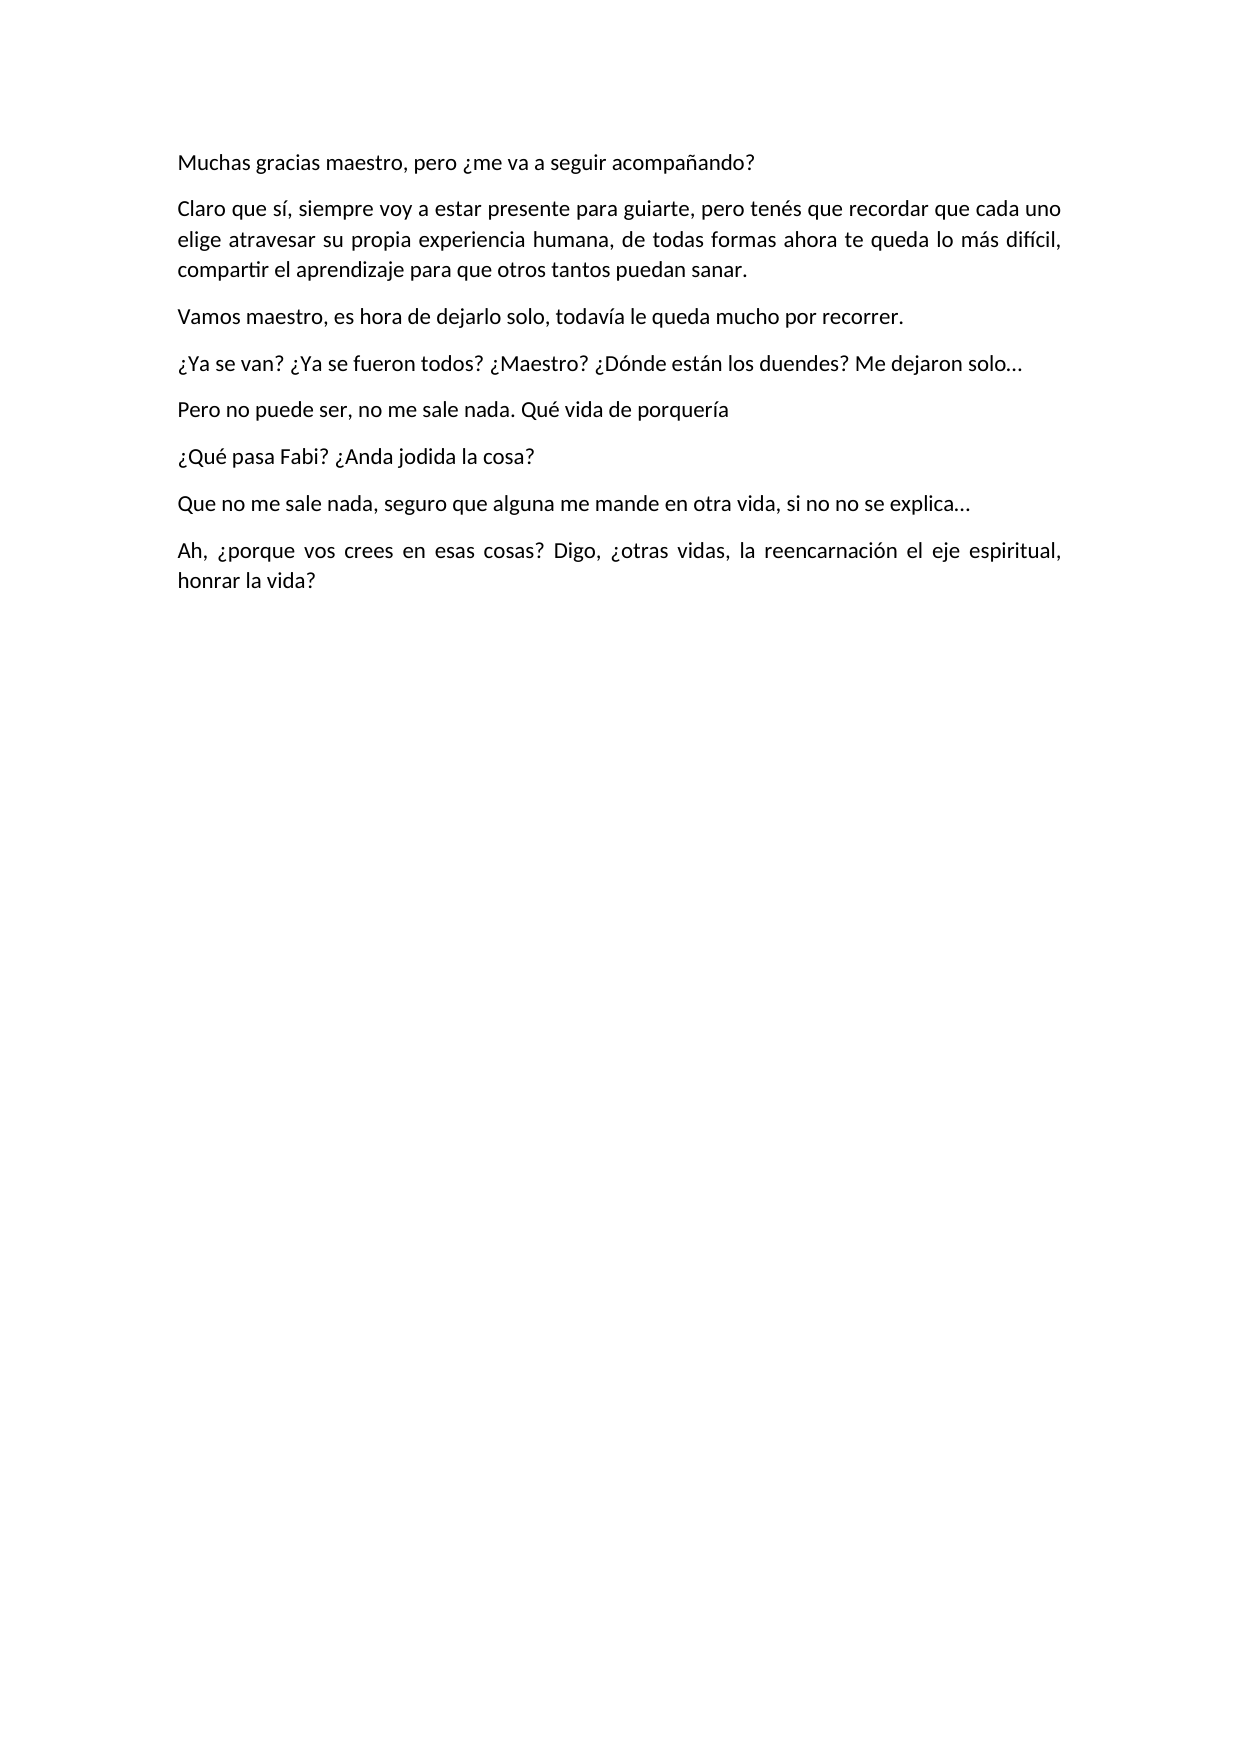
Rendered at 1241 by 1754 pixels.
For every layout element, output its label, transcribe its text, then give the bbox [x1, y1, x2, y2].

text Claro que sí, siempre voy a estar presente para guiarte, pero tenés que recordar que cada uno elige atravesar su propia experiencia humana, de todas formas ahora te queda lo más difícil, compartir el aprendizaje para que otros tantos puedan sanar. [177, 194, 1063, 283]
text Que no me sale nada, seguro que alguna me mande en otra vida, si no no se explica… [177, 489, 1063, 517]
text Muchas gracias maestro, pero ¿me va a seguir acompañando? [177, 148, 1063, 176]
text Vamos maestro, es hora de dejarlo solo, todavía le queda mucho por recorrer. [177, 302, 1063, 330]
text Pero no puede ser, no me sale nada. Qué vida de porquería [177, 396, 1063, 423]
text Ah, ¿porque vos crees en esas cosas? Digo, ¿otras vidas, la reencarnación el eje espiritual, honrar la vida? [177, 536, 1063, 594]
text ¿Ya se van? ¿Ya se fueron todos? ¿Maestro? ¿Dónde están los duendes? Me dejaron solo… [177, 349, 1063, 377]
text ¿Qué pasa Fabi? ¿Anda jodida la cosa? [177, 442, 1063, 470]
